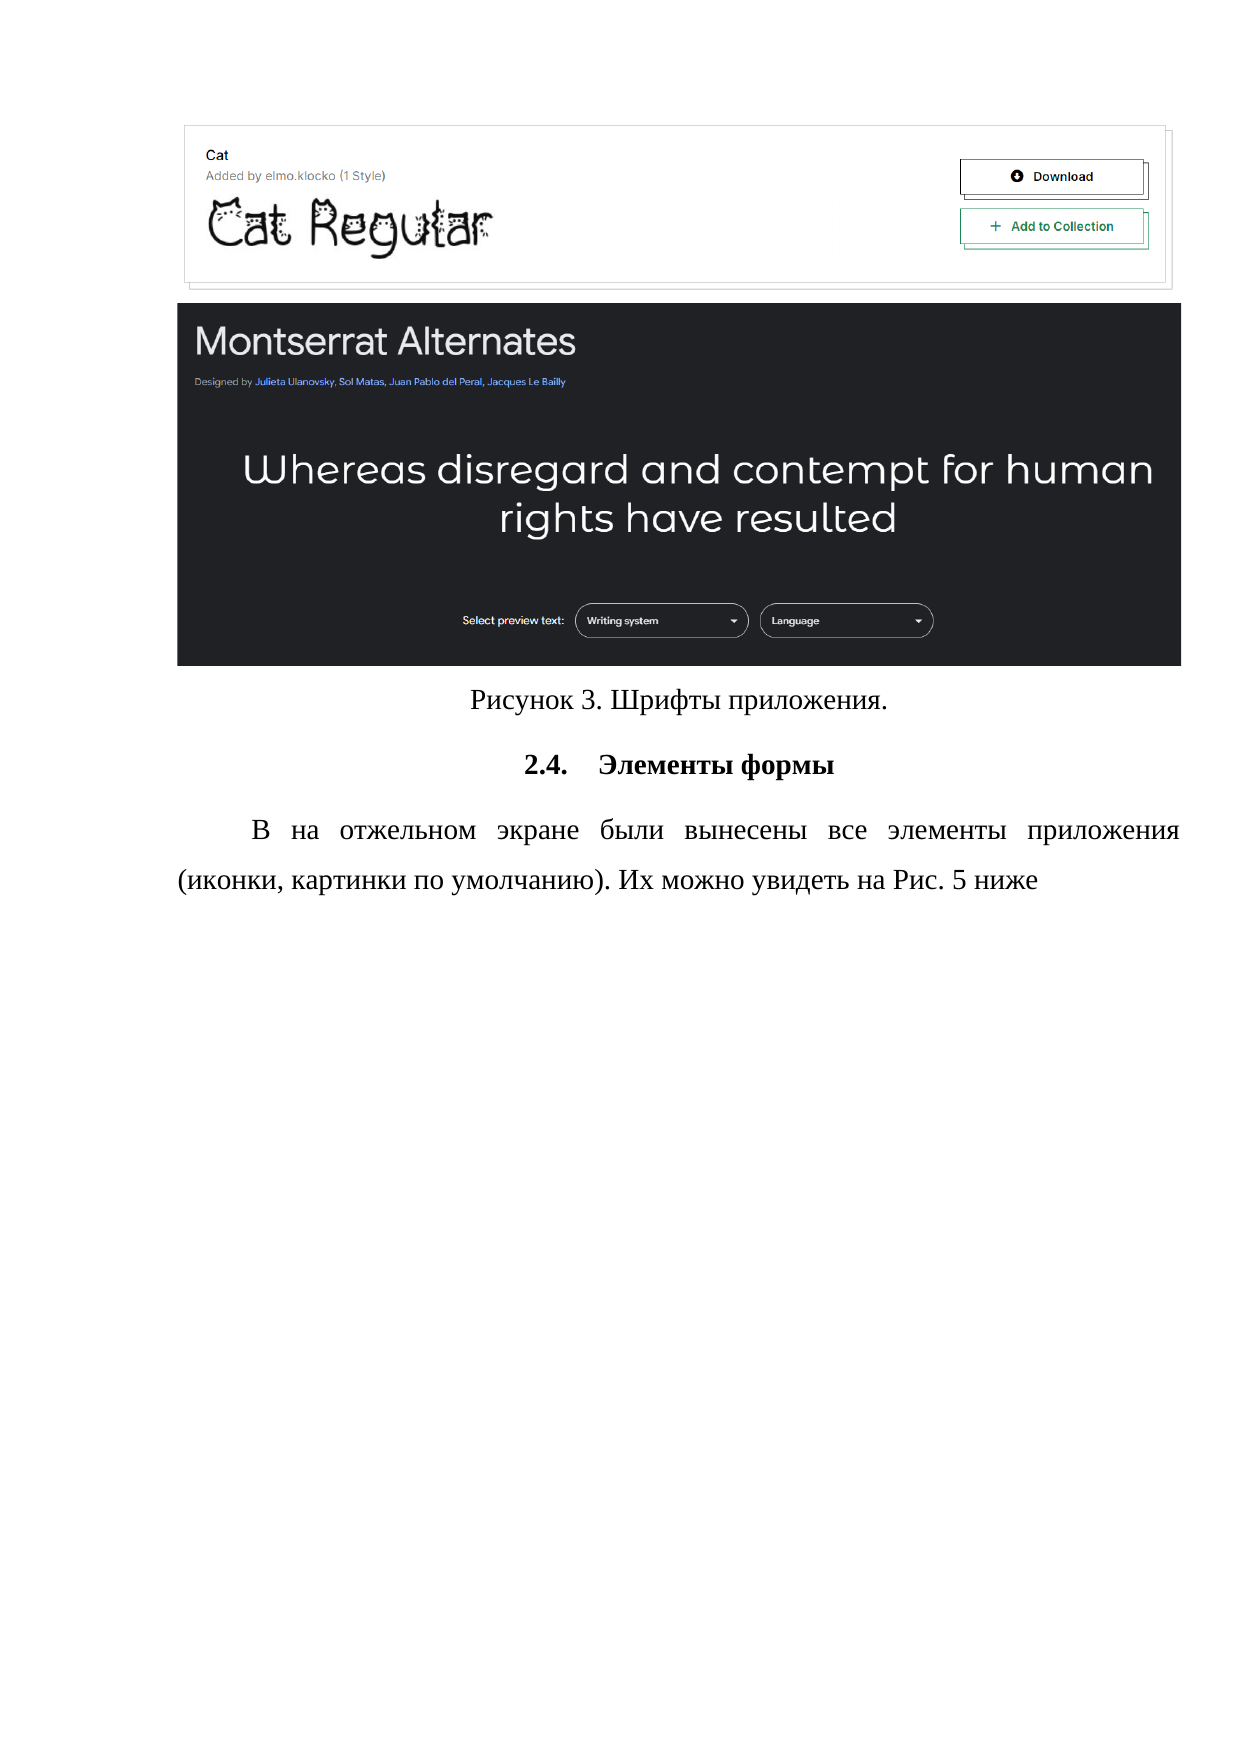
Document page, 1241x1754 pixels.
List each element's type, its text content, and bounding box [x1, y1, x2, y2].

text В на отжельном экране были вынесены все элементы приложения (иконки, картинки по умолчанию). Их можно увидеть на Рис. 5 ниже [177, 812, 1181, 896]
text Рисунок 3. Шрифты приложения. [177, 682, 1181, 716]
subtitle Элементы формы [177, 747, 1181, 781]
picture [177, 118, 1182, 290]
picture [177, 303, 1182, 666]
